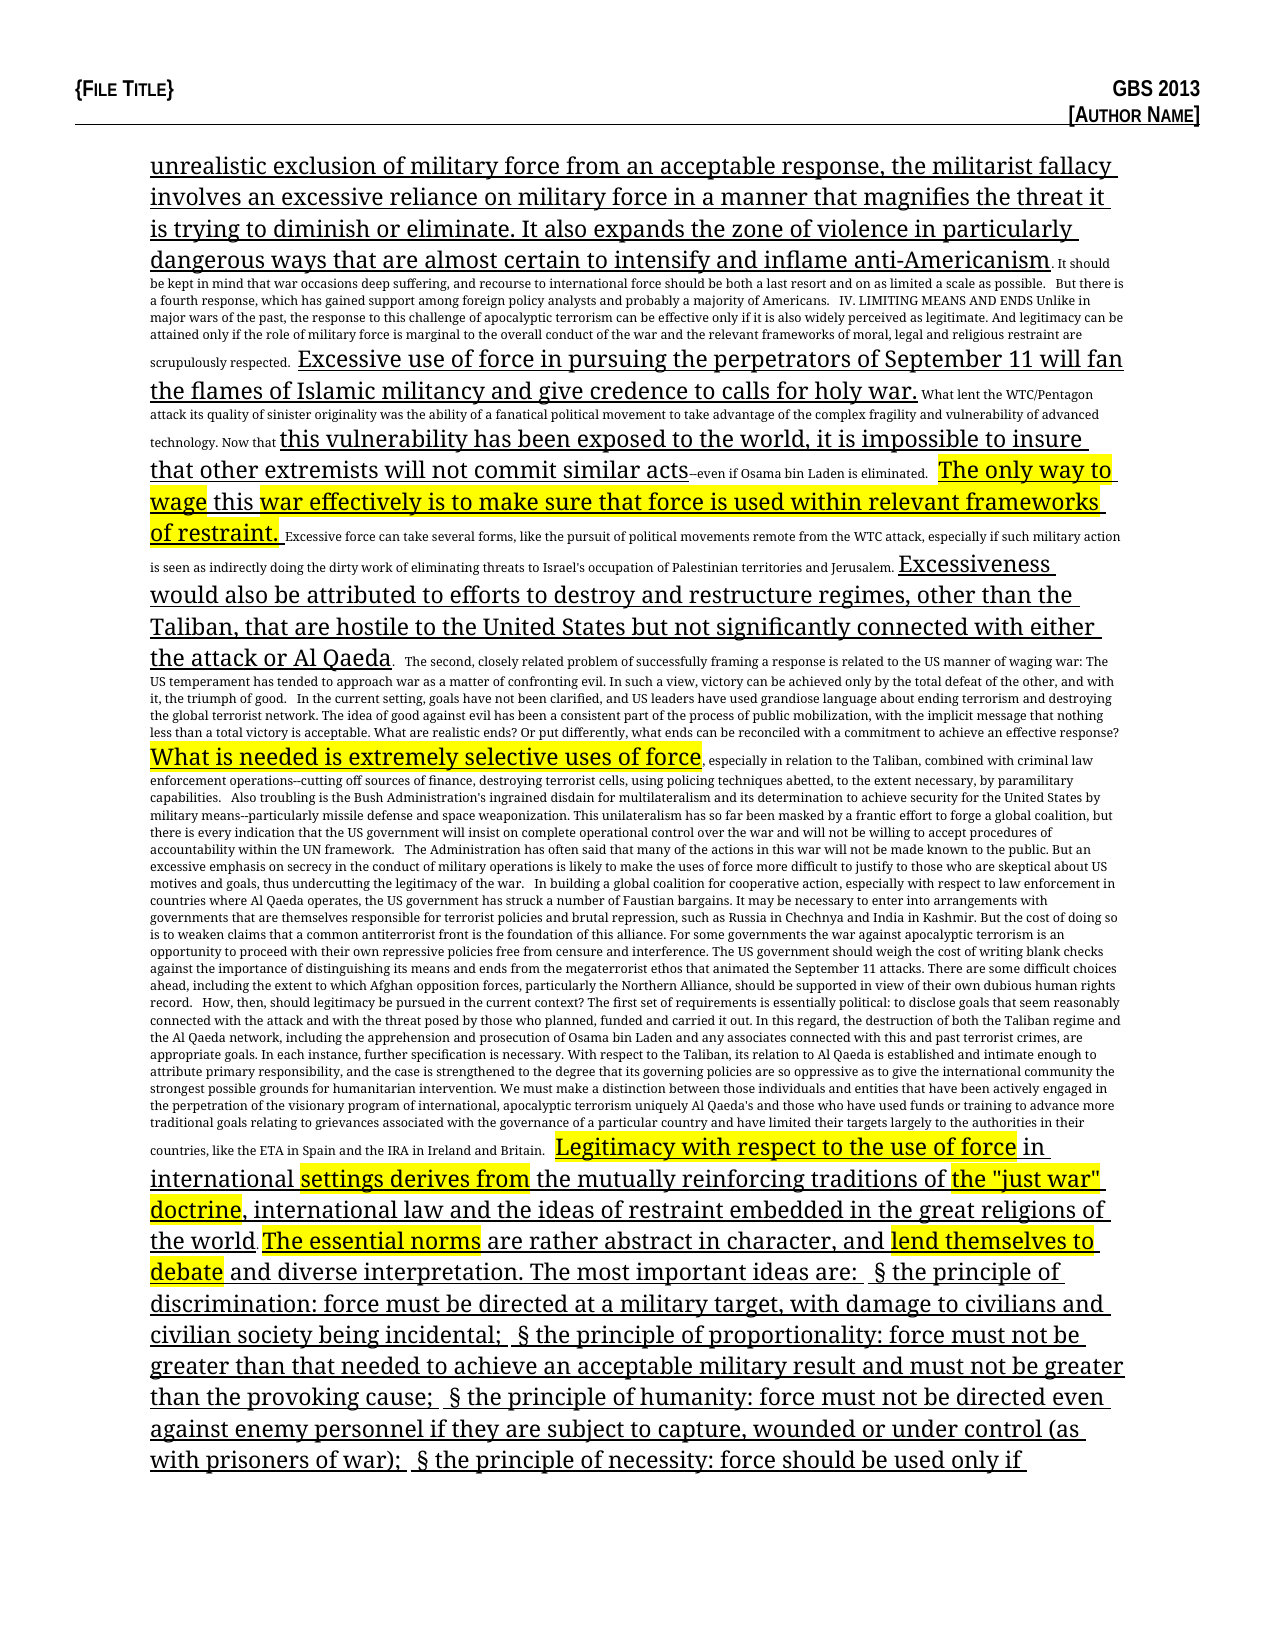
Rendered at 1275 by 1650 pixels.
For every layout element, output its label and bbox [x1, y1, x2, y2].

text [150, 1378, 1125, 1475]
text [150, 150, 1125, 1376]
